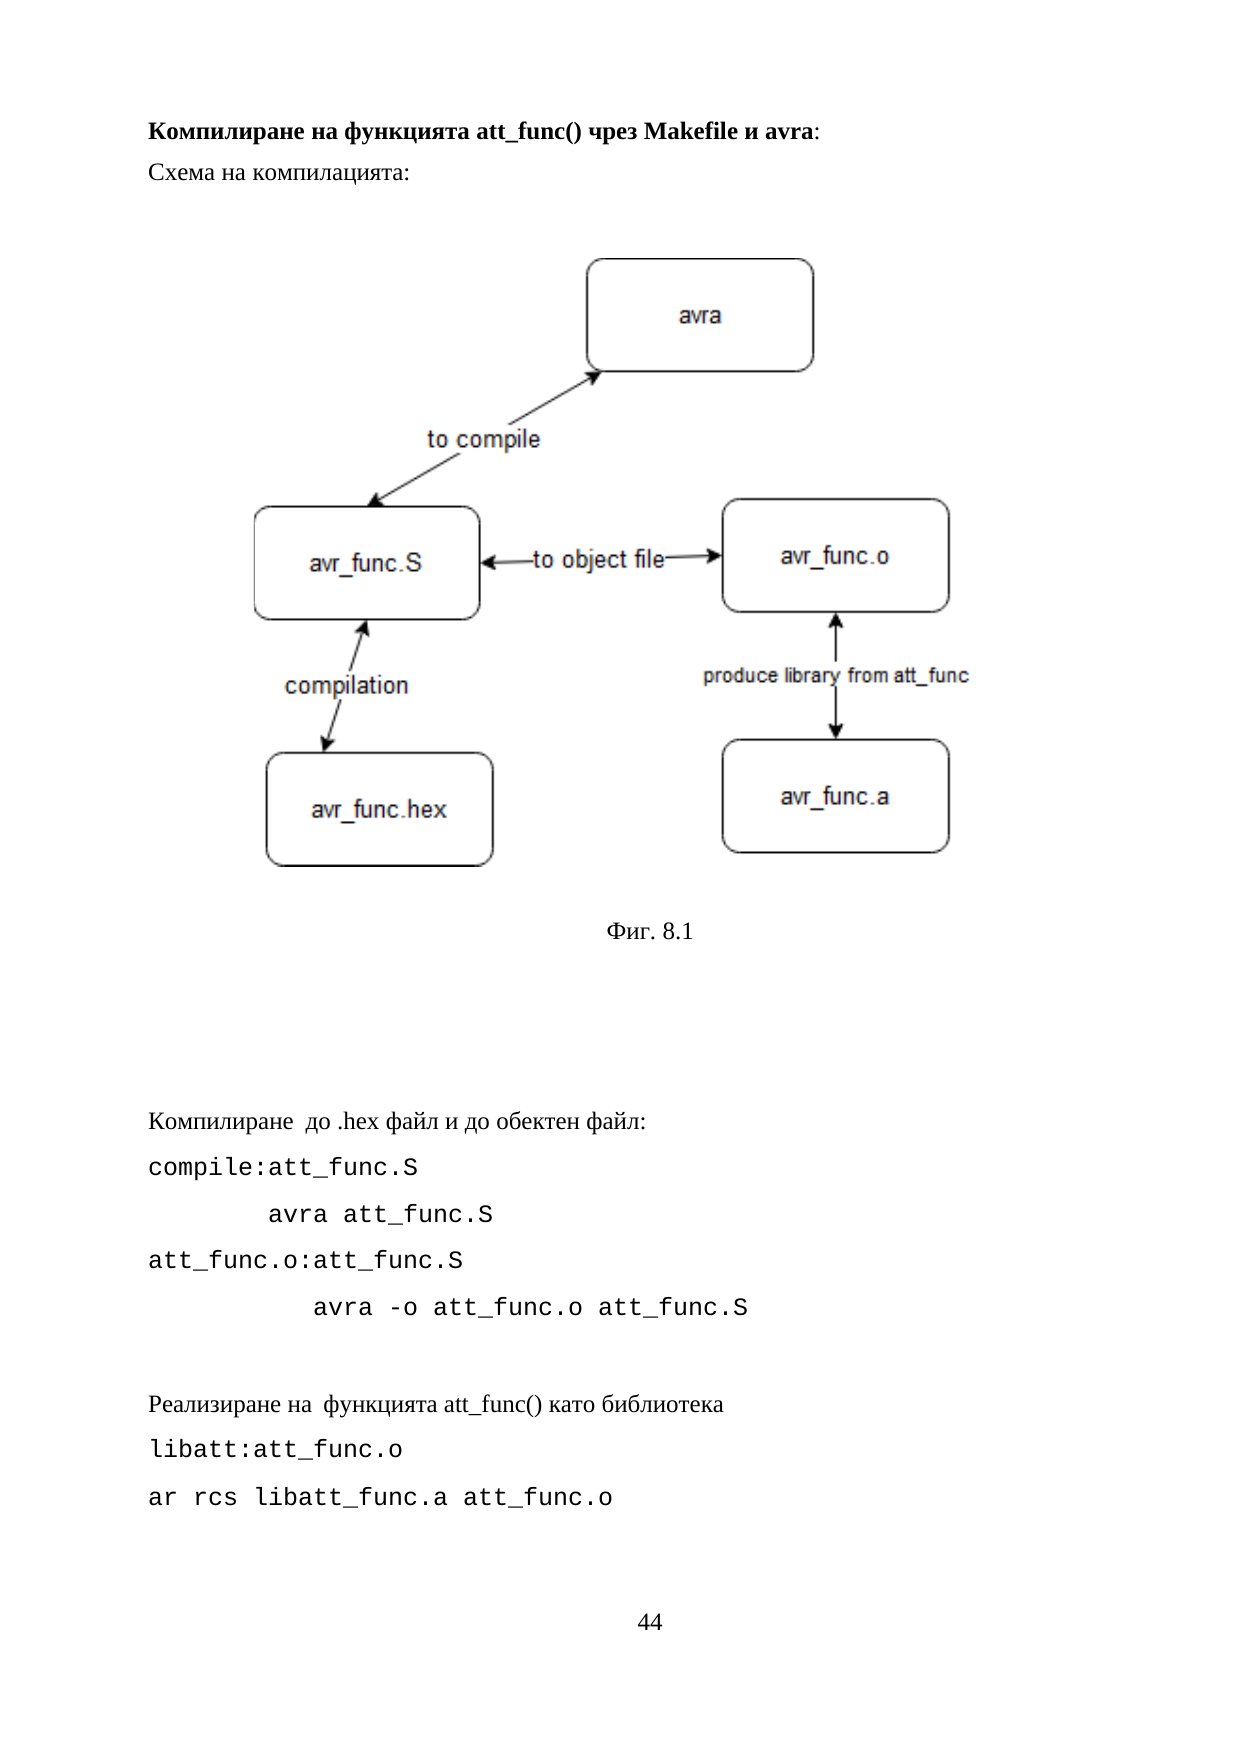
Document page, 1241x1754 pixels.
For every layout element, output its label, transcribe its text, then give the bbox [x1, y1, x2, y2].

text Компилиране на функцията att_func() чрез Makefile и avra: Схема на компилацията: [148, 116, 881, 186]
text avra att_func.S att_func.o:att_func.S [148, 1201, 495, 1276]
text avra -o att_func.o att_func.S [313, 1295, 1234, 1323]
text Компилиране до .hex файл и до обектен файл: [148, 1106, 1234, 1135]
text compile:att_func.S [148, 1154, 1234, 1182]
text Фиг. 8.1 [171, 916, 1129, 945]
text ar rcs libatt_func.a att_func.o [148, 1484, 1234, 1513]
text libatt:att_func.o [148, 1437, 1234, 1465]
text Реализиране на функцията att_func() като библиотека [148, 1389, 1234, 1418]
picture [253, 258, 970, 867]
